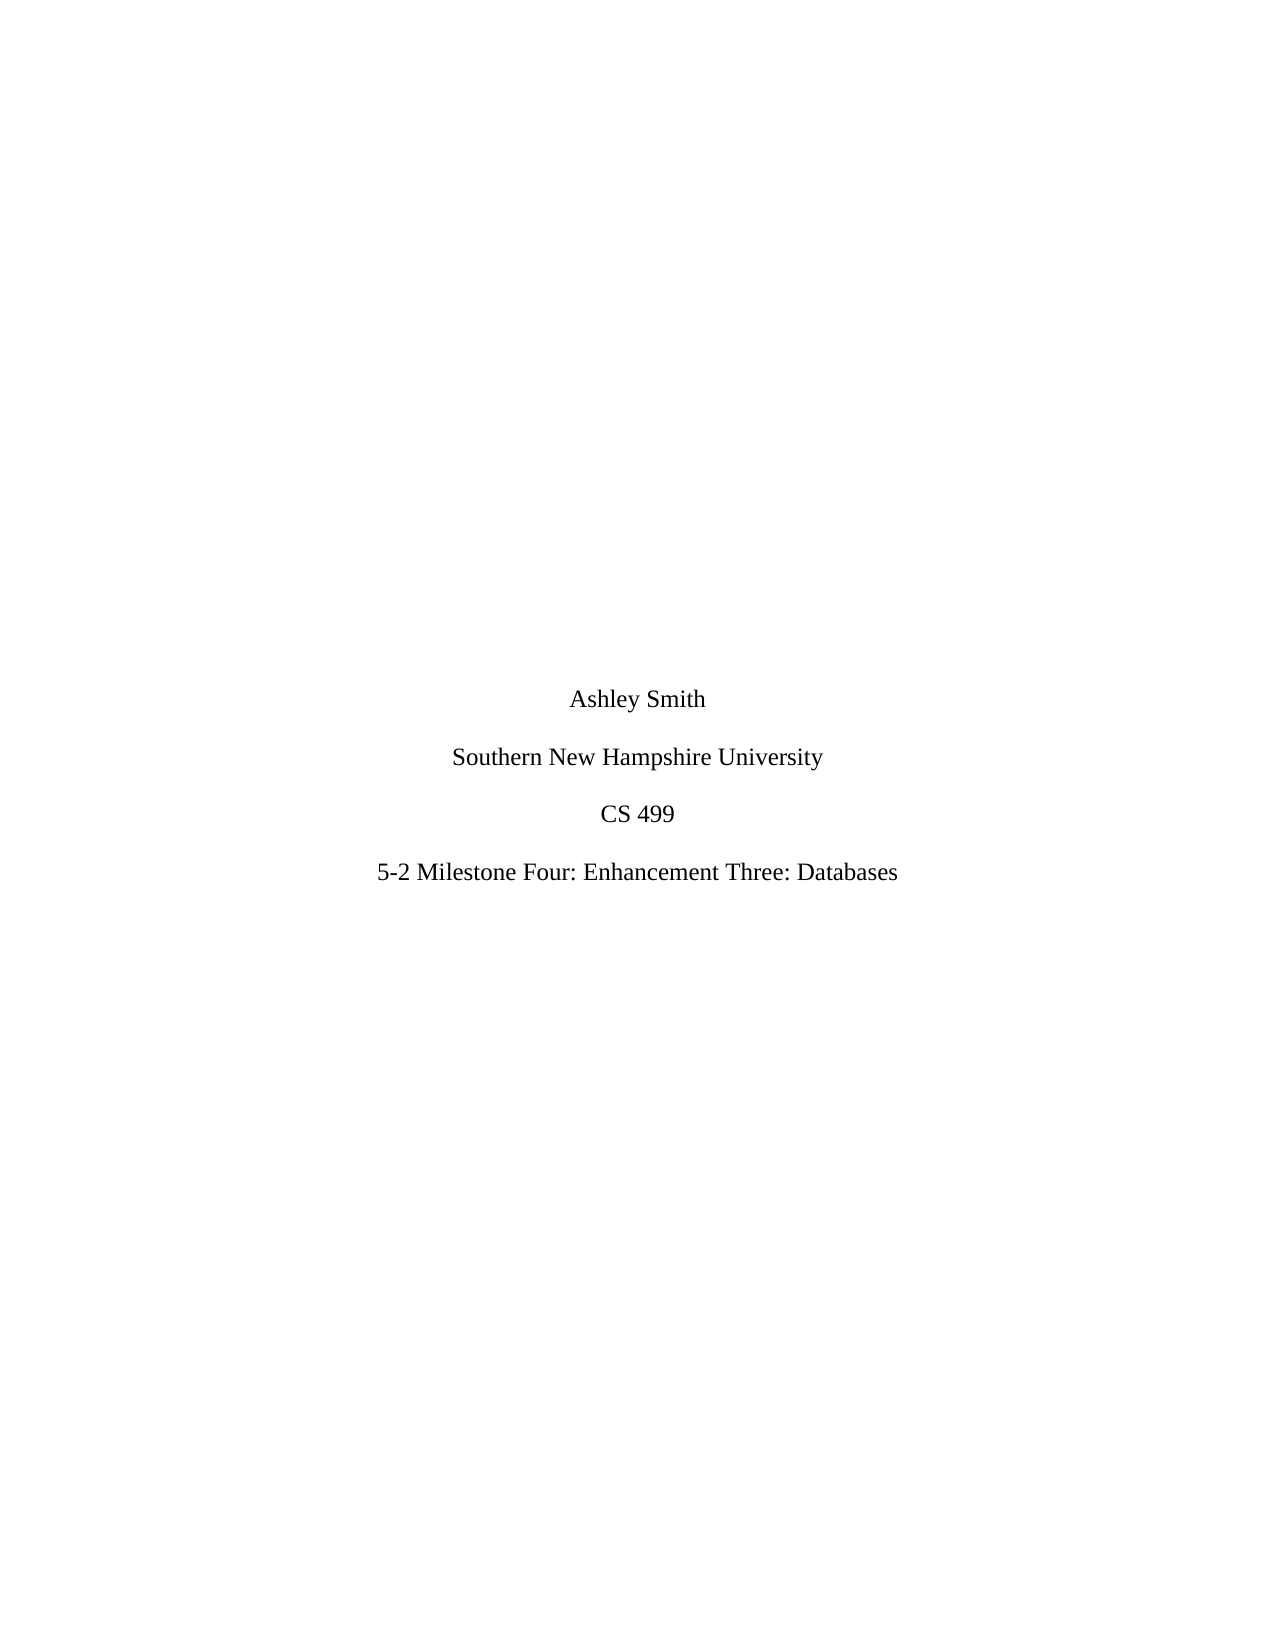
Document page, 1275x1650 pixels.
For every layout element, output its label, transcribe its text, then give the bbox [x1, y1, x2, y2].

text Southern New Hampshire University [150, 742, 1125, 771]
text CS 499 [150, 799, 1125, 828]
text Ashley Smith [150, 684, 1125, 713]
text 5-2 Milestone Four: Enhancement Three: Databases [150, 857, 1125, 886]
